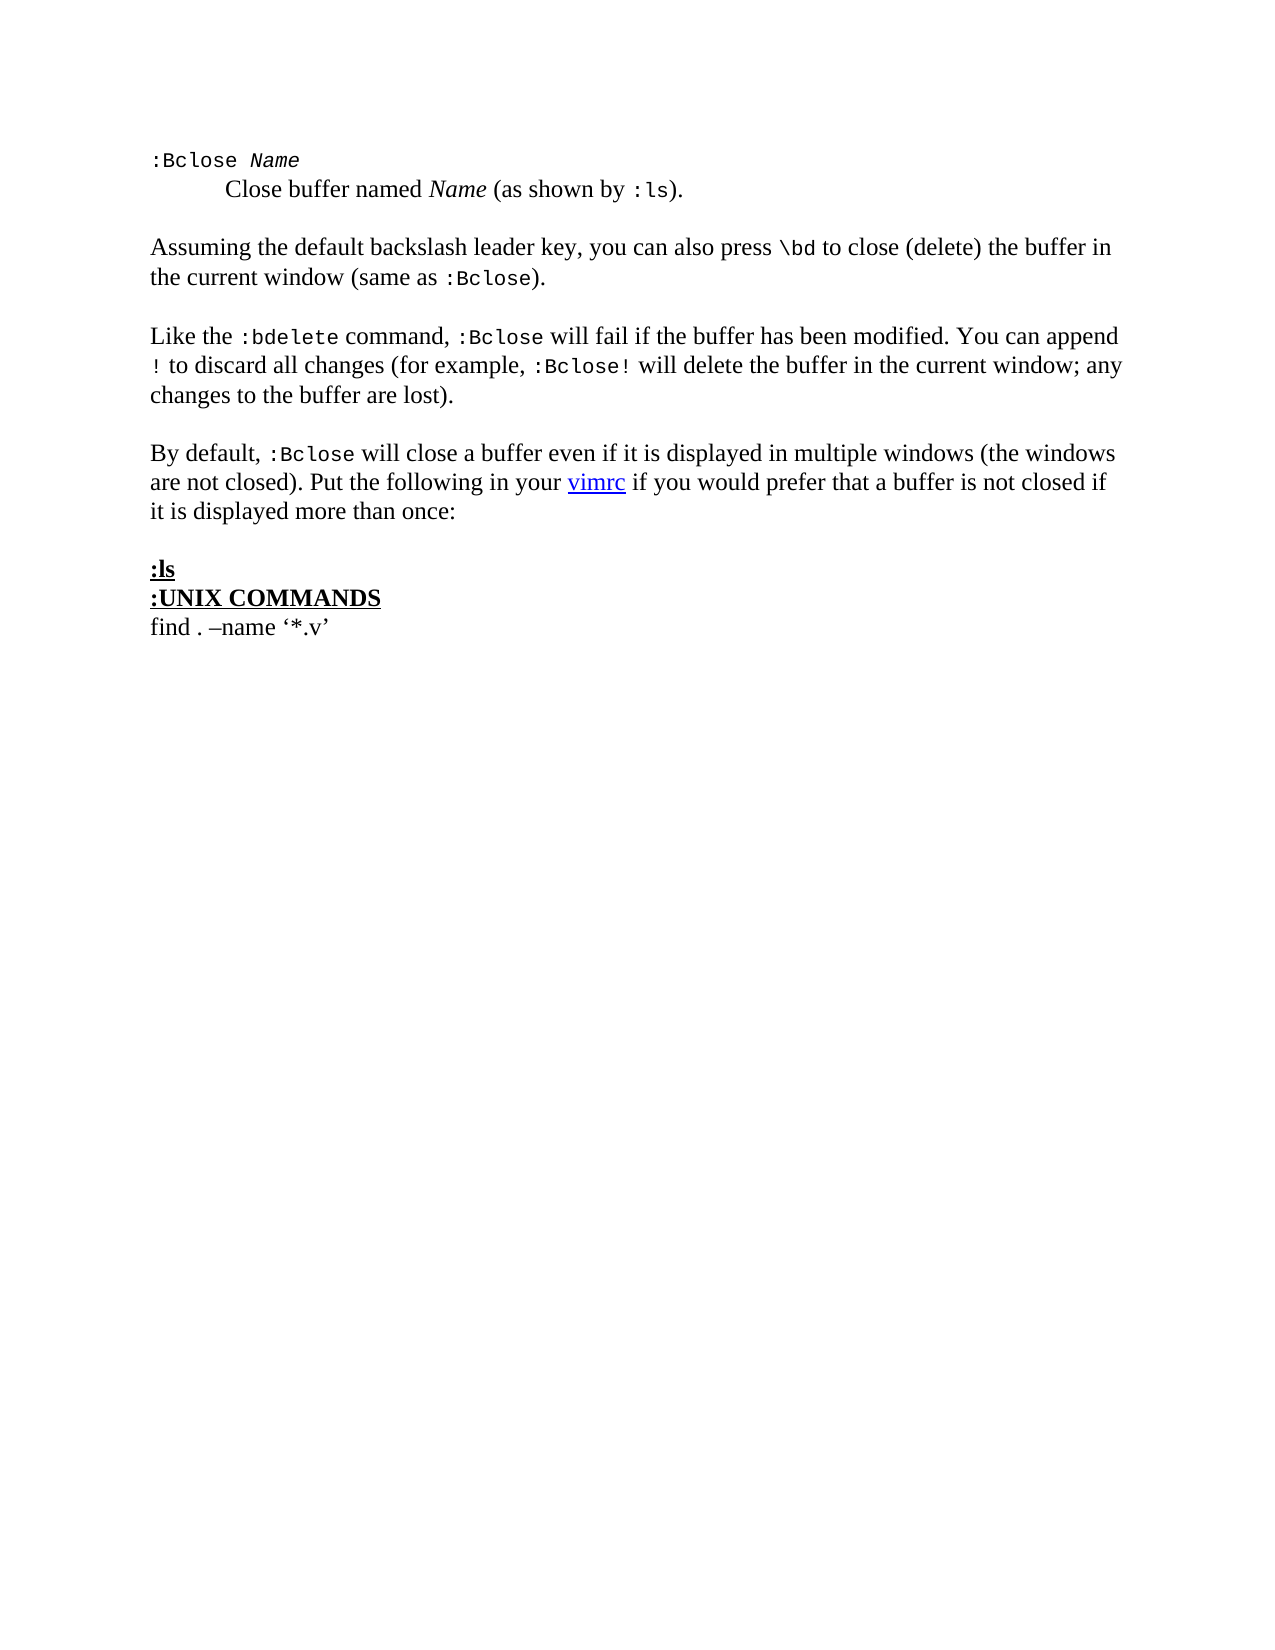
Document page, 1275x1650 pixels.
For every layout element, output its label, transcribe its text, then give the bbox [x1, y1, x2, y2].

text :ls [150, 554, 1125, 583]
text Assuming the default backslash leader key, you can also press \bd to close (delete) the buffer in the current window (same as :Bclose). [150, 232, 1125, 292]
text find . –name ‘*.v’ [150, 612, 1125, 640]
text Like the :bdelete command, :Bclose will fail if the buffer has been modified. You can append ! to discard all changes (for example, :Bclose! will delete the buffer in the current window; any changes to the buffer are lost). [150, 321, 1125, 409]
text By default, :Bclose will close a buffer even if it is displayed in multiple windows (the windows are not closed). Put the following in your vimrc if you would prefer that a buffer is not closed if it is displayed more than once: [150, 438, 1125, 525]
text :Bclose Name [150, 150, 1125, 174]
text :UNIX COMMANDS [150, 583, 1125, 612]
text Close buffer named Name (as shown by :ls). [225, 174, 1125, 203]
